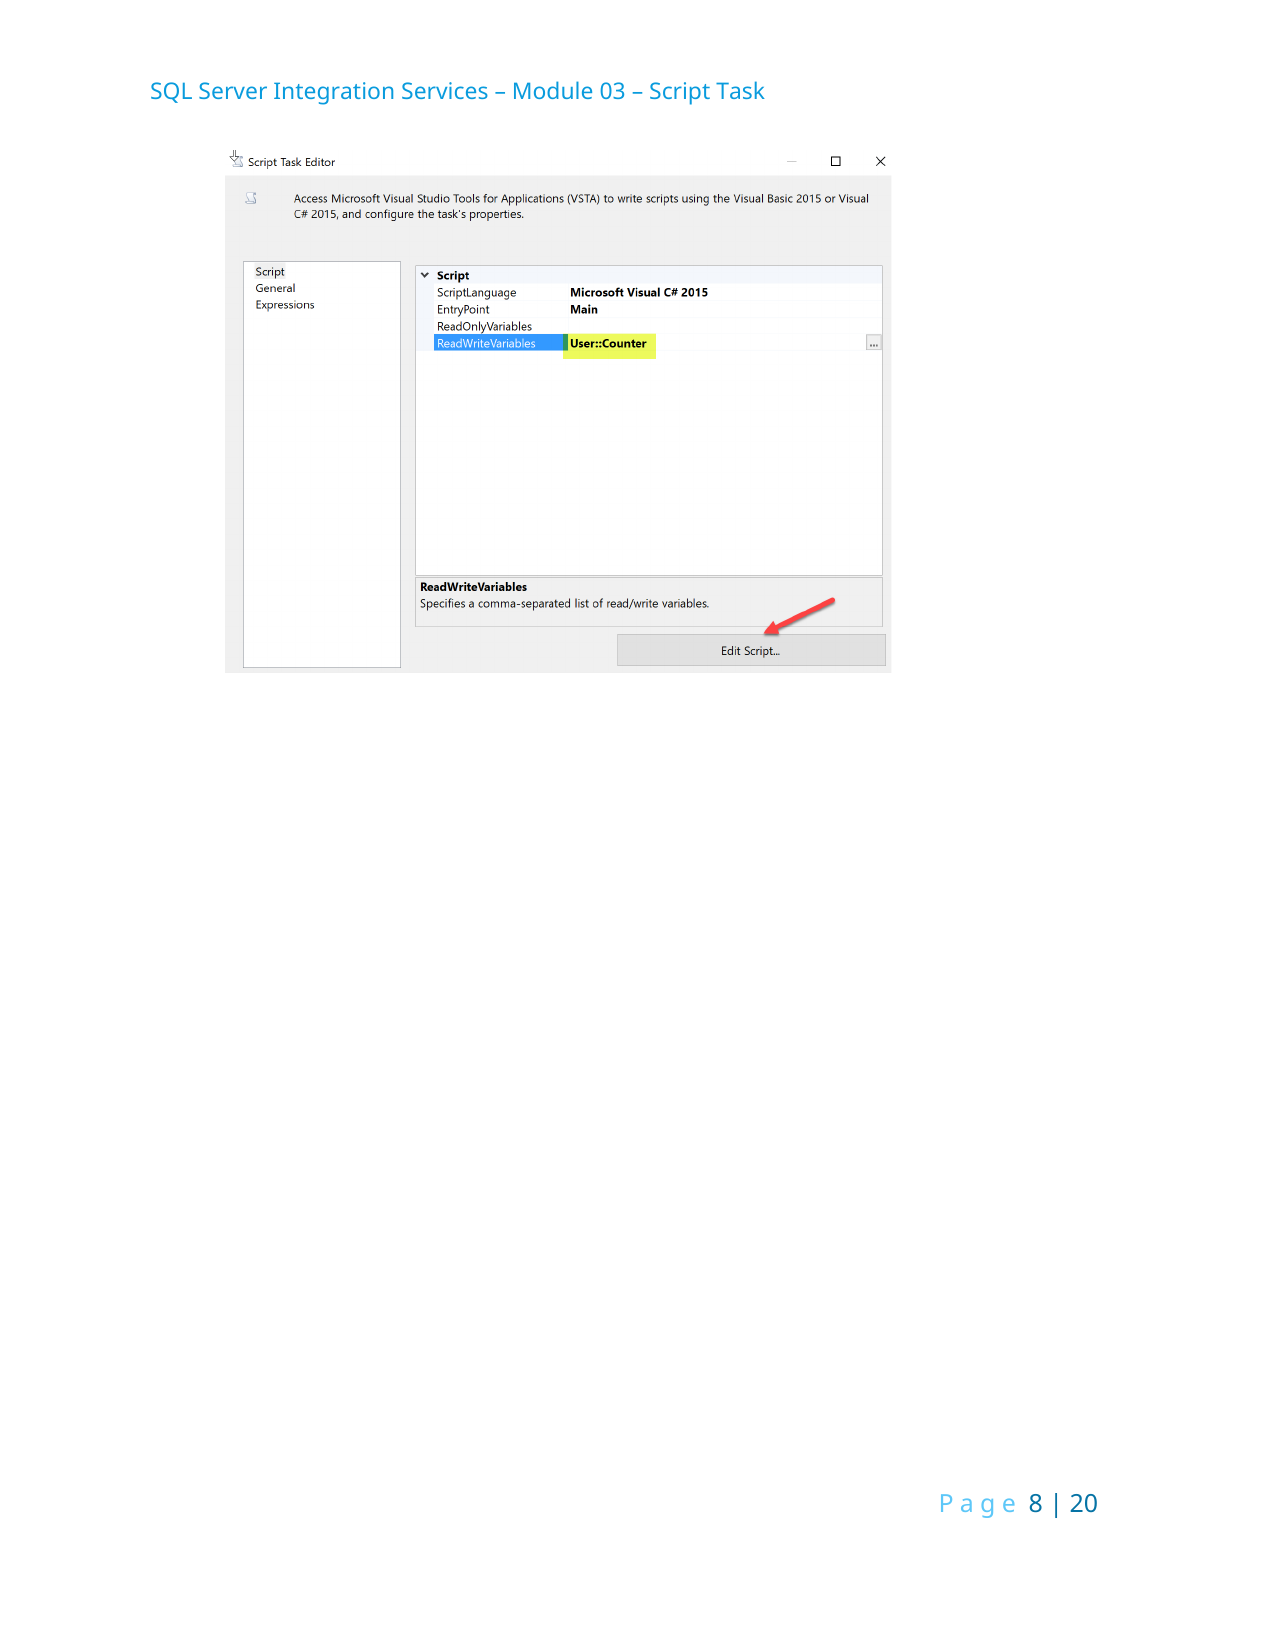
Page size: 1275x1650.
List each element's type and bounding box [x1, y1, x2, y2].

picture [225, 150, 892, 673]
